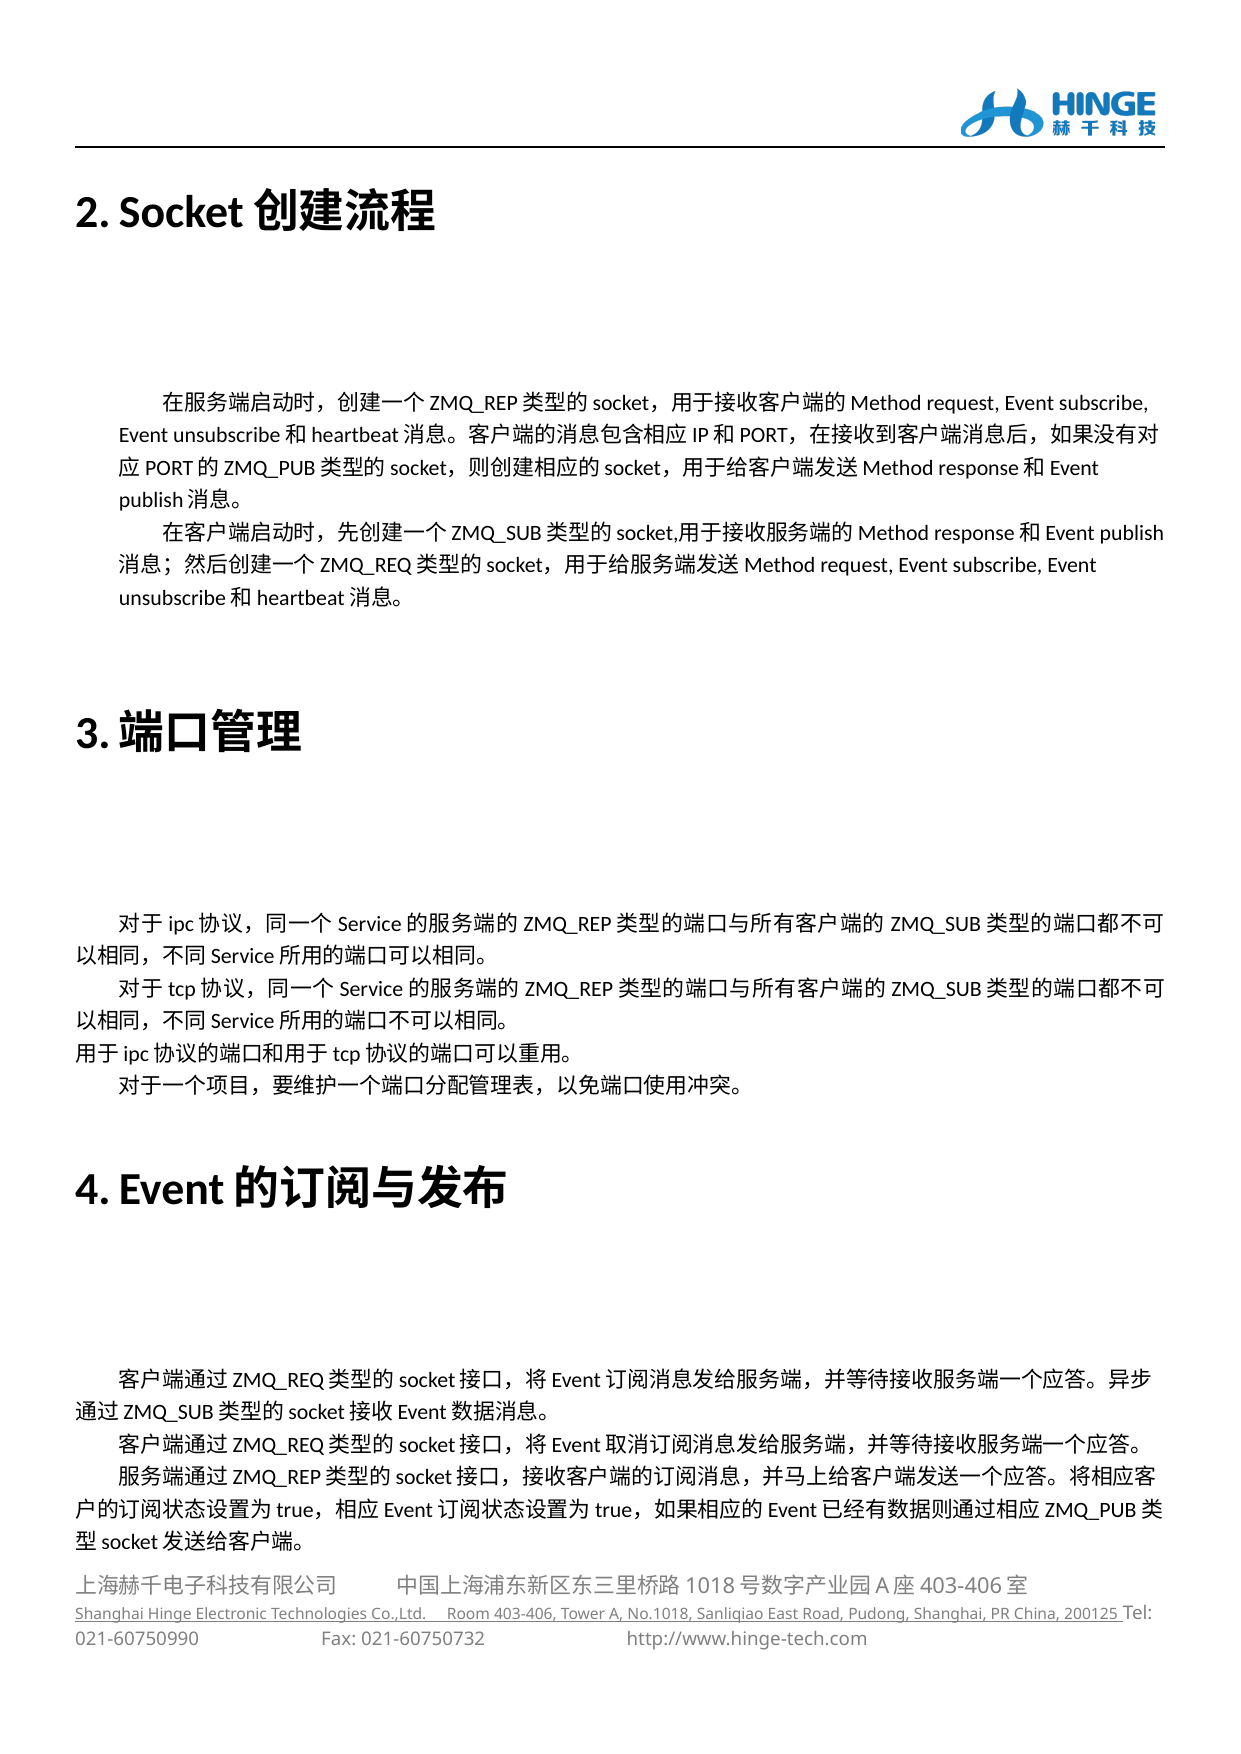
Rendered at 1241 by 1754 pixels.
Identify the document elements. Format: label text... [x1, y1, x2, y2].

text 在服务端启动时，创建一个ZMQ_REP类型的socket，用于接收客户端的Method request, Event subscribe, Event unsubscribe和heartbeat消息。客户端的消息包含相应IP和PORT，在接收到客户端消息后，如果没有对应PORT的ZMQ_PUB类型的socket，则创建相应的socket，用于给客户端发送Method response和Event publish消息。 [119, 384, 1165, 514]
subtitle 端口管理 [75, 680, 1165, 777]
text 对于tcp协议，同一个Service的服务端的ZMQ_REP类型的端口与所有客户端的ZMQ_SUB类型的端口都不可以相同，不同Service所用的端口不可以相同。 [75, 970, 1165, 1035]
text 客户端通过ZMQ_REQ类型的socket接口，将Event取消订阅消息发给服务端，并等待接收服务端一个应答。 [75, 1426, 1165, 1459]
picture [961, 88, 1156, 137]
text 在客户端启动时，先创建一个ZMQ_SUB类型的socket,用于接收服务端的Method response和Event publish消息；然后创建一个ZMQ_REQ类型的socket，用于给服务端发送Method request, Event subscribe, Event unsubscribe和heartbeat消息。 [119, 514, 1165, 612]
text 对于一个项目，要维护一个端口分配管理表，以免端口使用冲突。 [75, 1068, 1165, 1100]
text 对于ipc协议，同一个Service的服务端的ZMQ_REP类型的端口与所有客户端的ZMQ_SUB类型的端口都不可以相同，不同Service所用的端口可以相同。 [75, 905, 1165, 970]
text 用于ipc协议的端口和用于tcp协议的端口可以重用。 [75, 1035, 1165, 1068]
text 客户端通过ZMQ_REQ类型的socket接口，将Event订阅消息发给服务端，并等待接收服务端一个应答。异步通过ZMQ_SUB类型的socket接收Event数据消息。 [75, 1361, 1165, 1426]
subtitle Event的订阅与发布 [75, 1136, 1165, 1233]
subtitle Socket创建流程 [75, 159, 1165, 257]
text 服务端通过ZMQ_REP类型的socket接口，接收客户端的订阅消息，并马上给客户端发送一个应答。将相应客户的订阅状态设置为true，相应Event订阅状态设置为true，如果相应的Event已经有数据则通过相应ZMQ_PUB类型socket发送给客户端。 [75, 1459, 1165, 1556]
